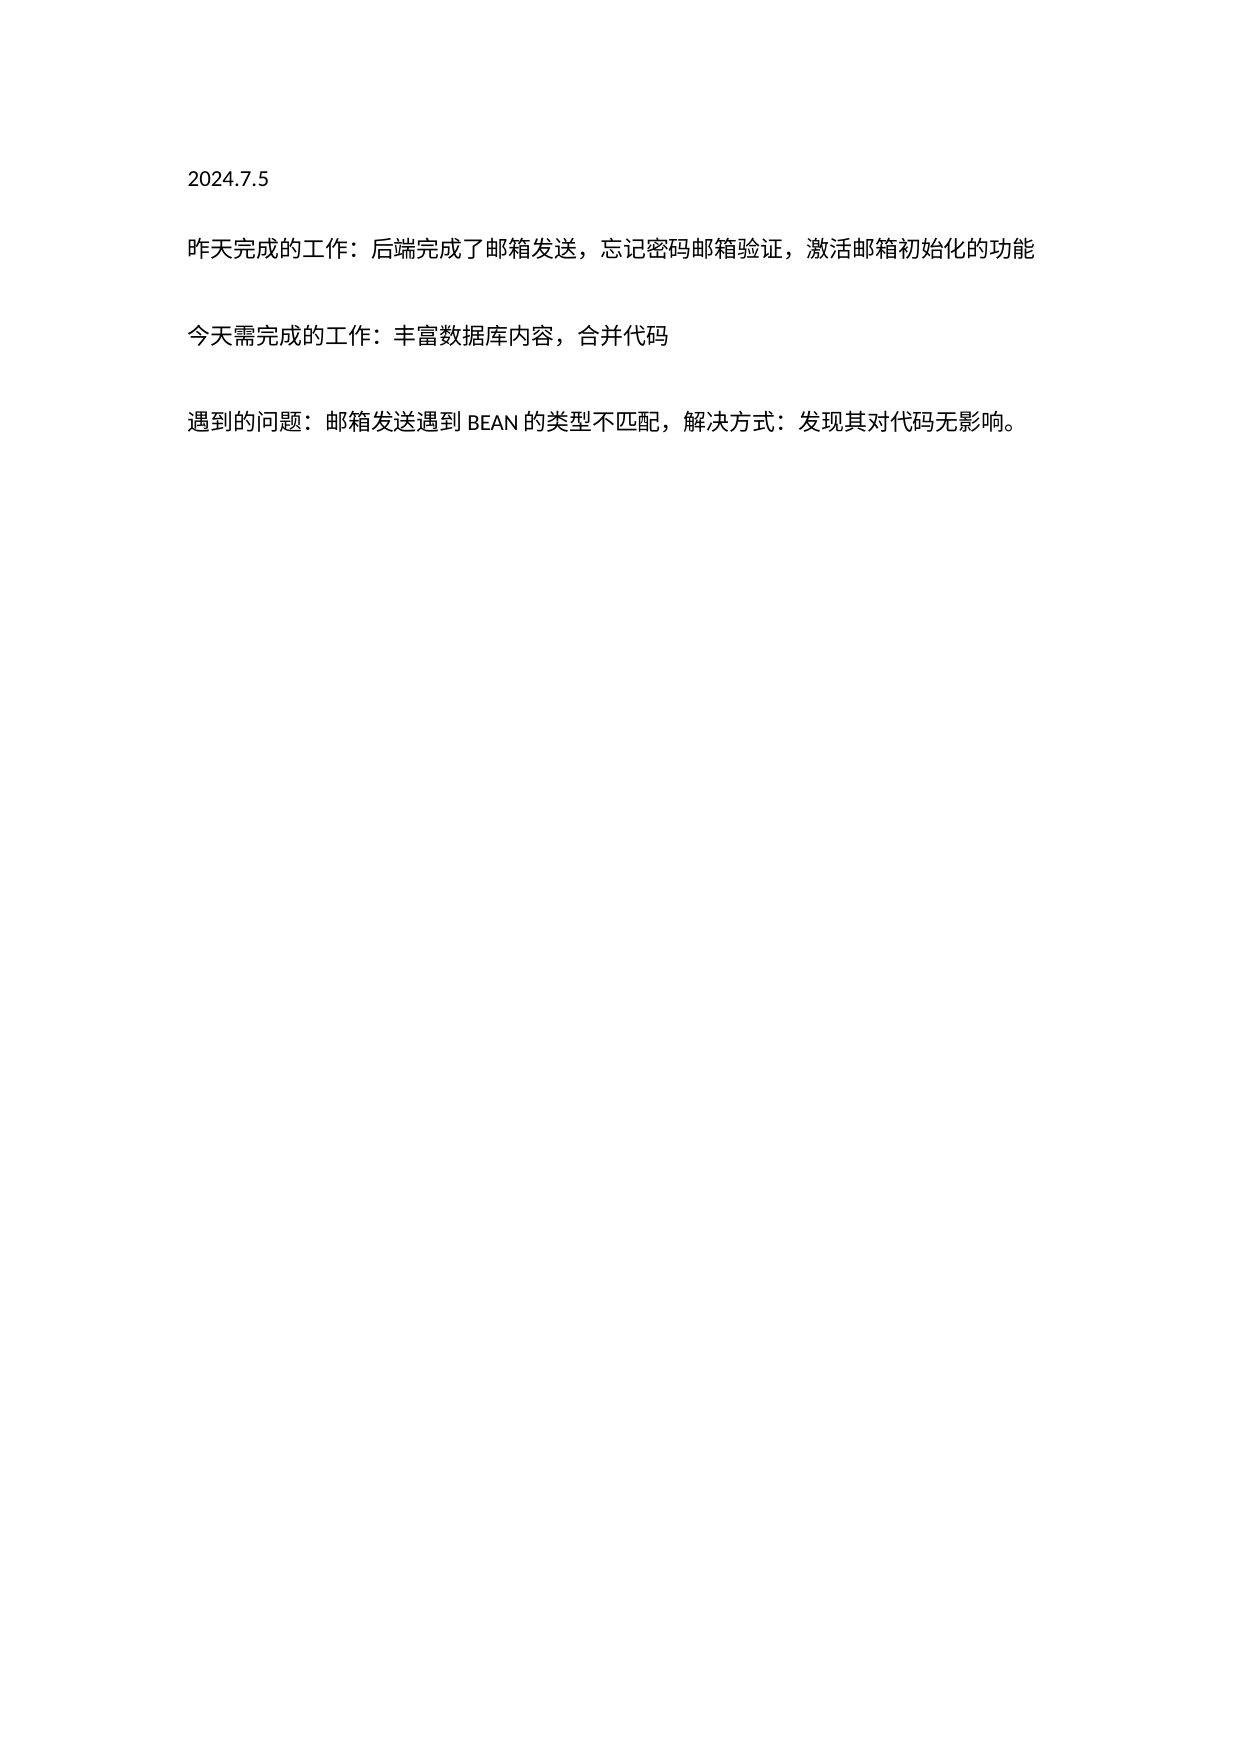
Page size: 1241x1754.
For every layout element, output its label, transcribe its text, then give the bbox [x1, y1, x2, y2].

text 2024.7.5 [187, 162, 1053, 194]
text 遇到的问题：邮箱发送遇到BEAN的类型不匹配，解决方式：发现其对代码无影响。 [187, 388, 1053, 453]
text 昨天完成的工作：后端完成了邮箱发送，忘记密码邮箱验证，激活邮箱初始化的功能 [187, 215, 1053, 280]
text 今天需完成的工作：丰富数据库内容，合并代码 [187, 302, 1053, 367]
